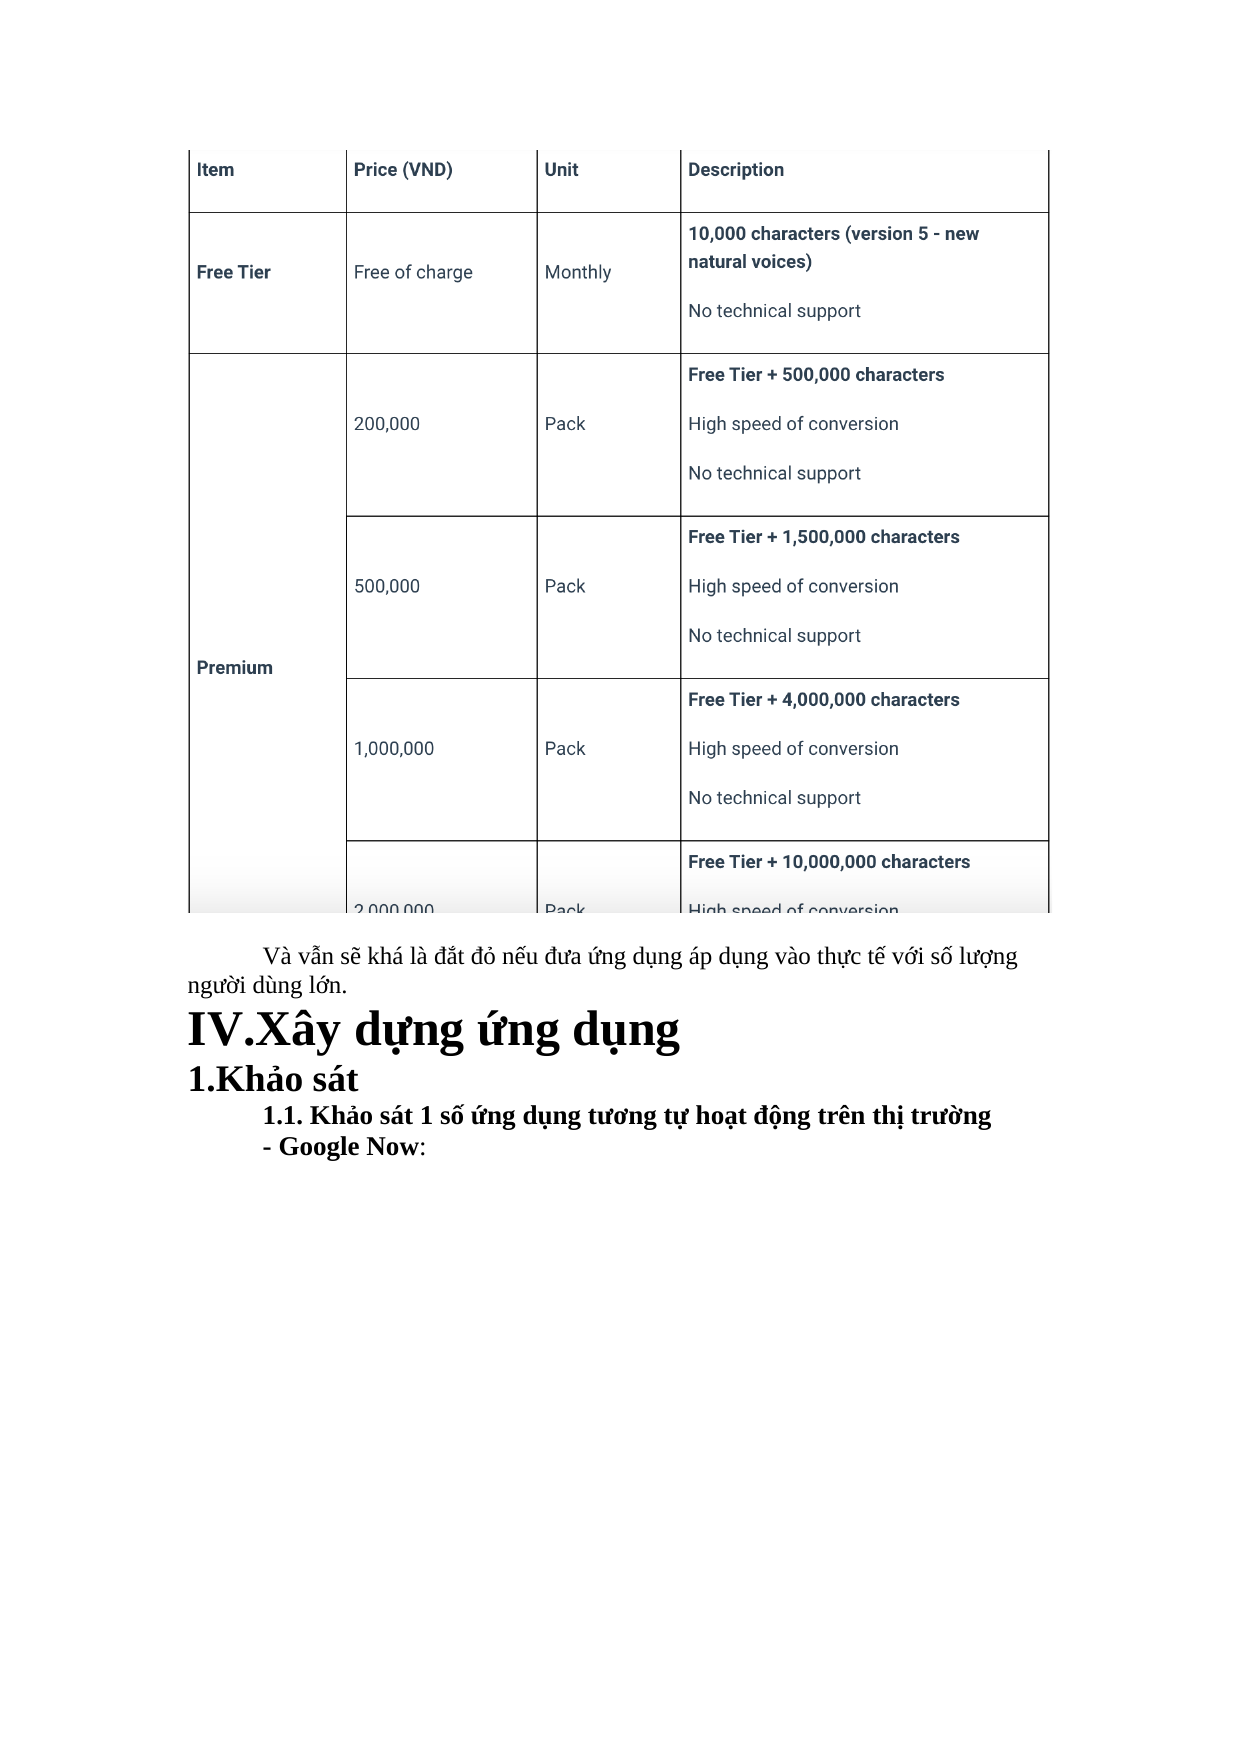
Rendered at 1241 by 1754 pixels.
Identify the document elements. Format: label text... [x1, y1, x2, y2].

text 1.1. Khảo sát 1 số ứng dụng tương tự hoạt động trên thị trường [187, 1099, 1053, 1131]
text 1.Khảo sát [187, 1056, 1053, 1099]
picture [187, 150, 1053, 913]
text IV.Xây dựng ứng dụng [187, 999, 1053, 1056]
text Và vẫn sẽ khá là đắt đỏ nếu đưa ứng dụng áp dụng vào thực tế với số lượng người dùng lớn. [187, 941, 1053, 999]
text - Google Now: [187, 1131, 1053, 1162]
